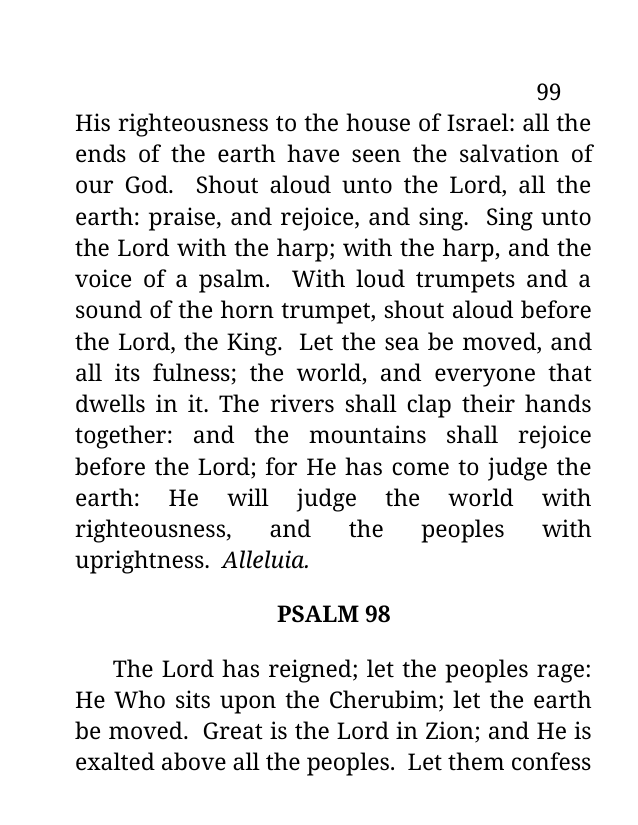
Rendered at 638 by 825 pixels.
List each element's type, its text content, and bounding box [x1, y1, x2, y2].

subtitle PSALM 98 [75, 598, 592, 630]
